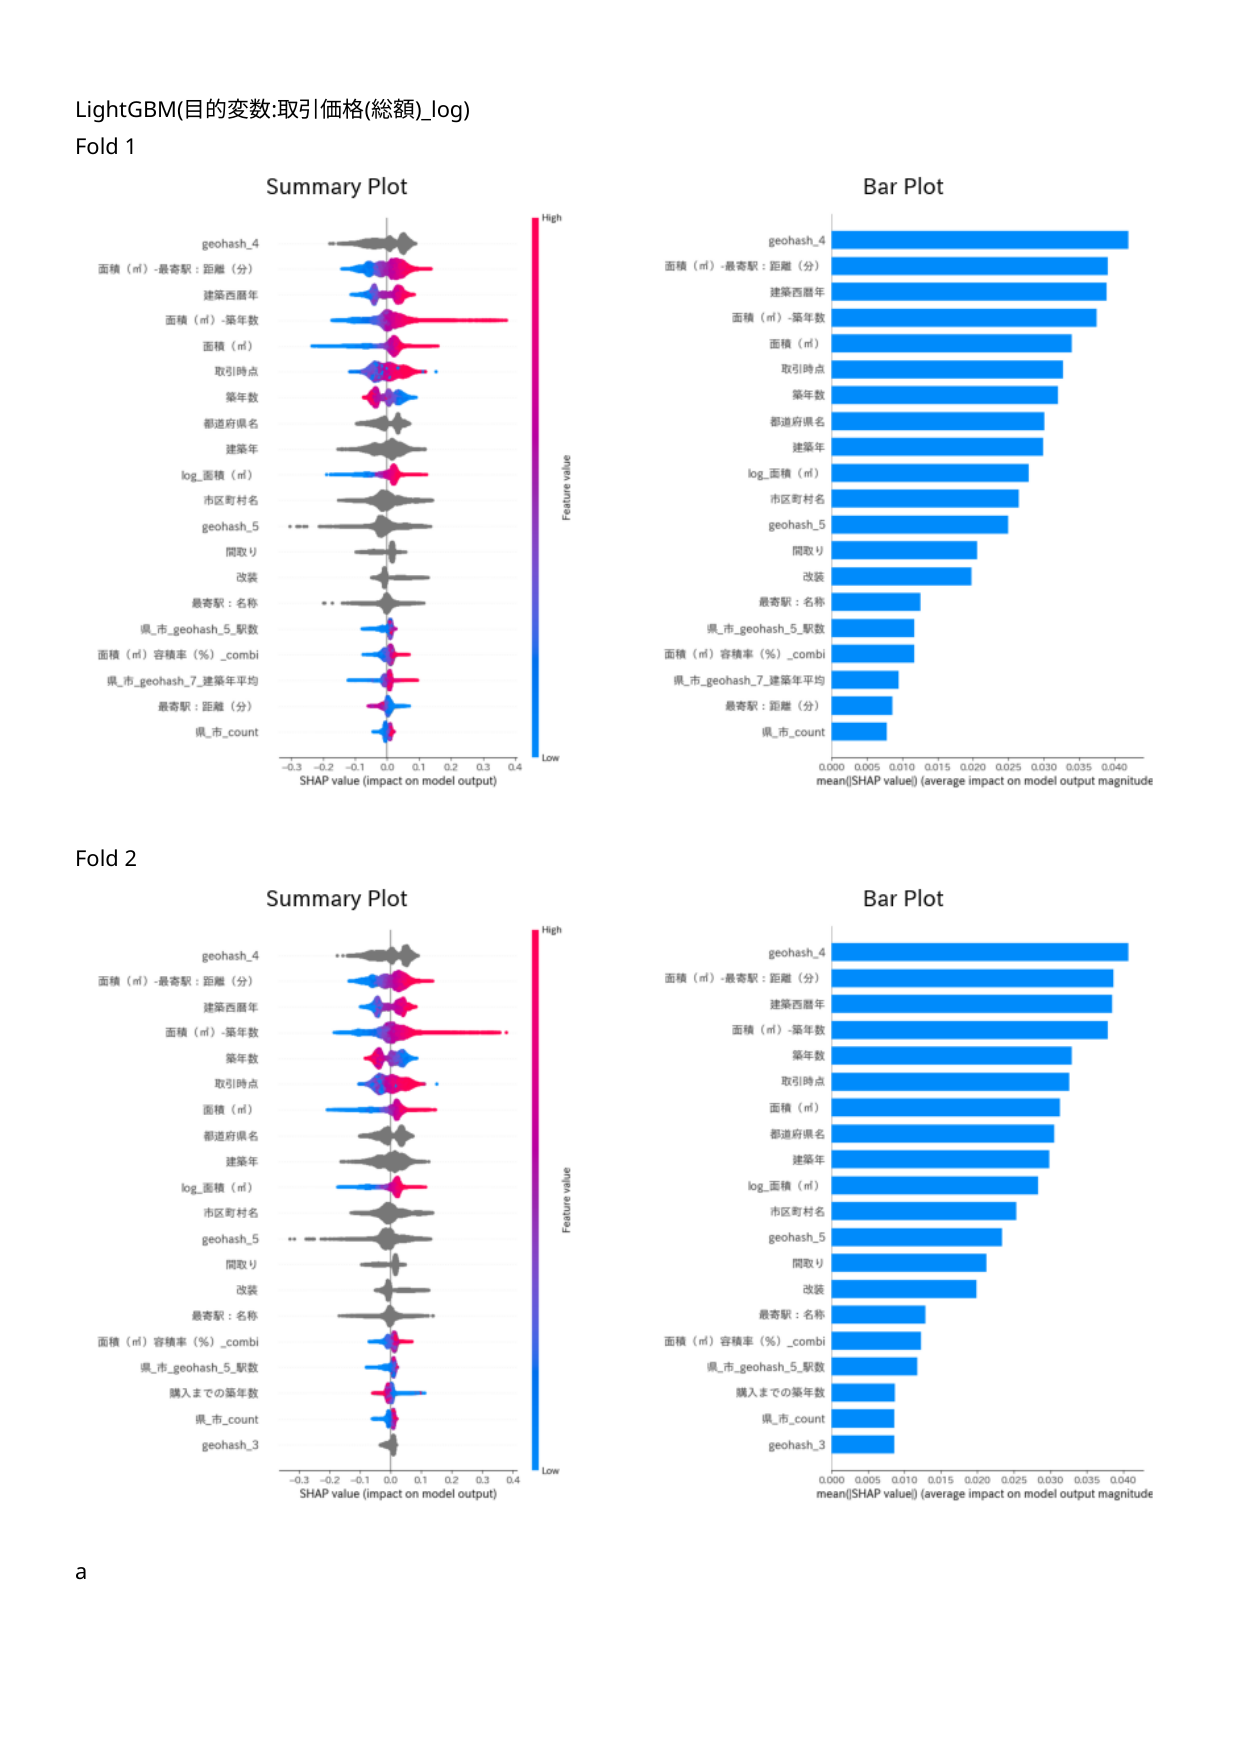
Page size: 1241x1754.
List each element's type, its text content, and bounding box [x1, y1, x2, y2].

text Fold 1 [75, 127, 1165, 164]
text Fold 2 [75, 839, 1165, 877]
picture [75, 164, 1166, 810]
text a [75, 1523, 1165, 1589]
text LightGBM(目的変数:取引価格(総額)_log) [75, 89, 1165, 127]
picture [75, 877, 1166, 1523]
